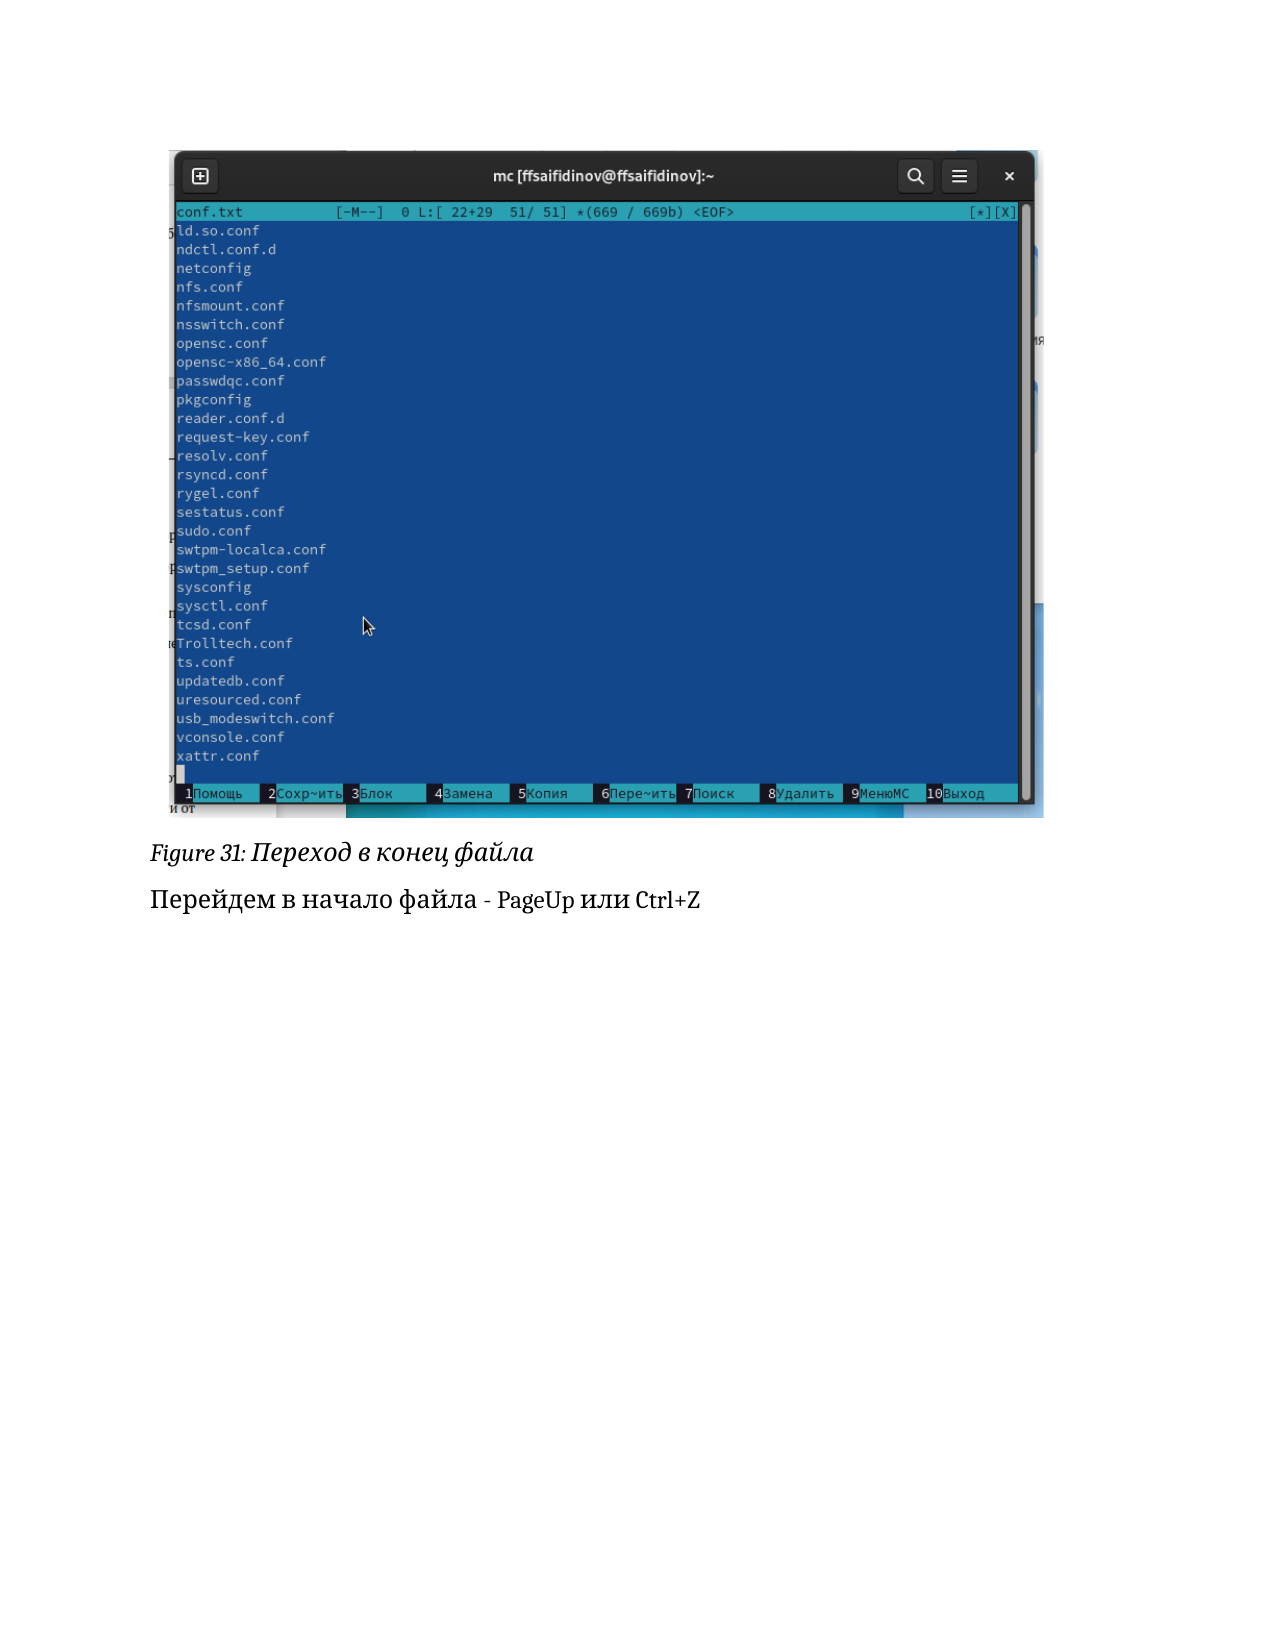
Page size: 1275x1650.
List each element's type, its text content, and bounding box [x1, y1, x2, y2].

picture [168, 150, 1044, 818]
text Перейдем в начало файла - PageUp или Ctrl+Z [150, 886, 1125, 915]
text Figure 31: Переход в конец файла [150, 839, 1125, 868]
